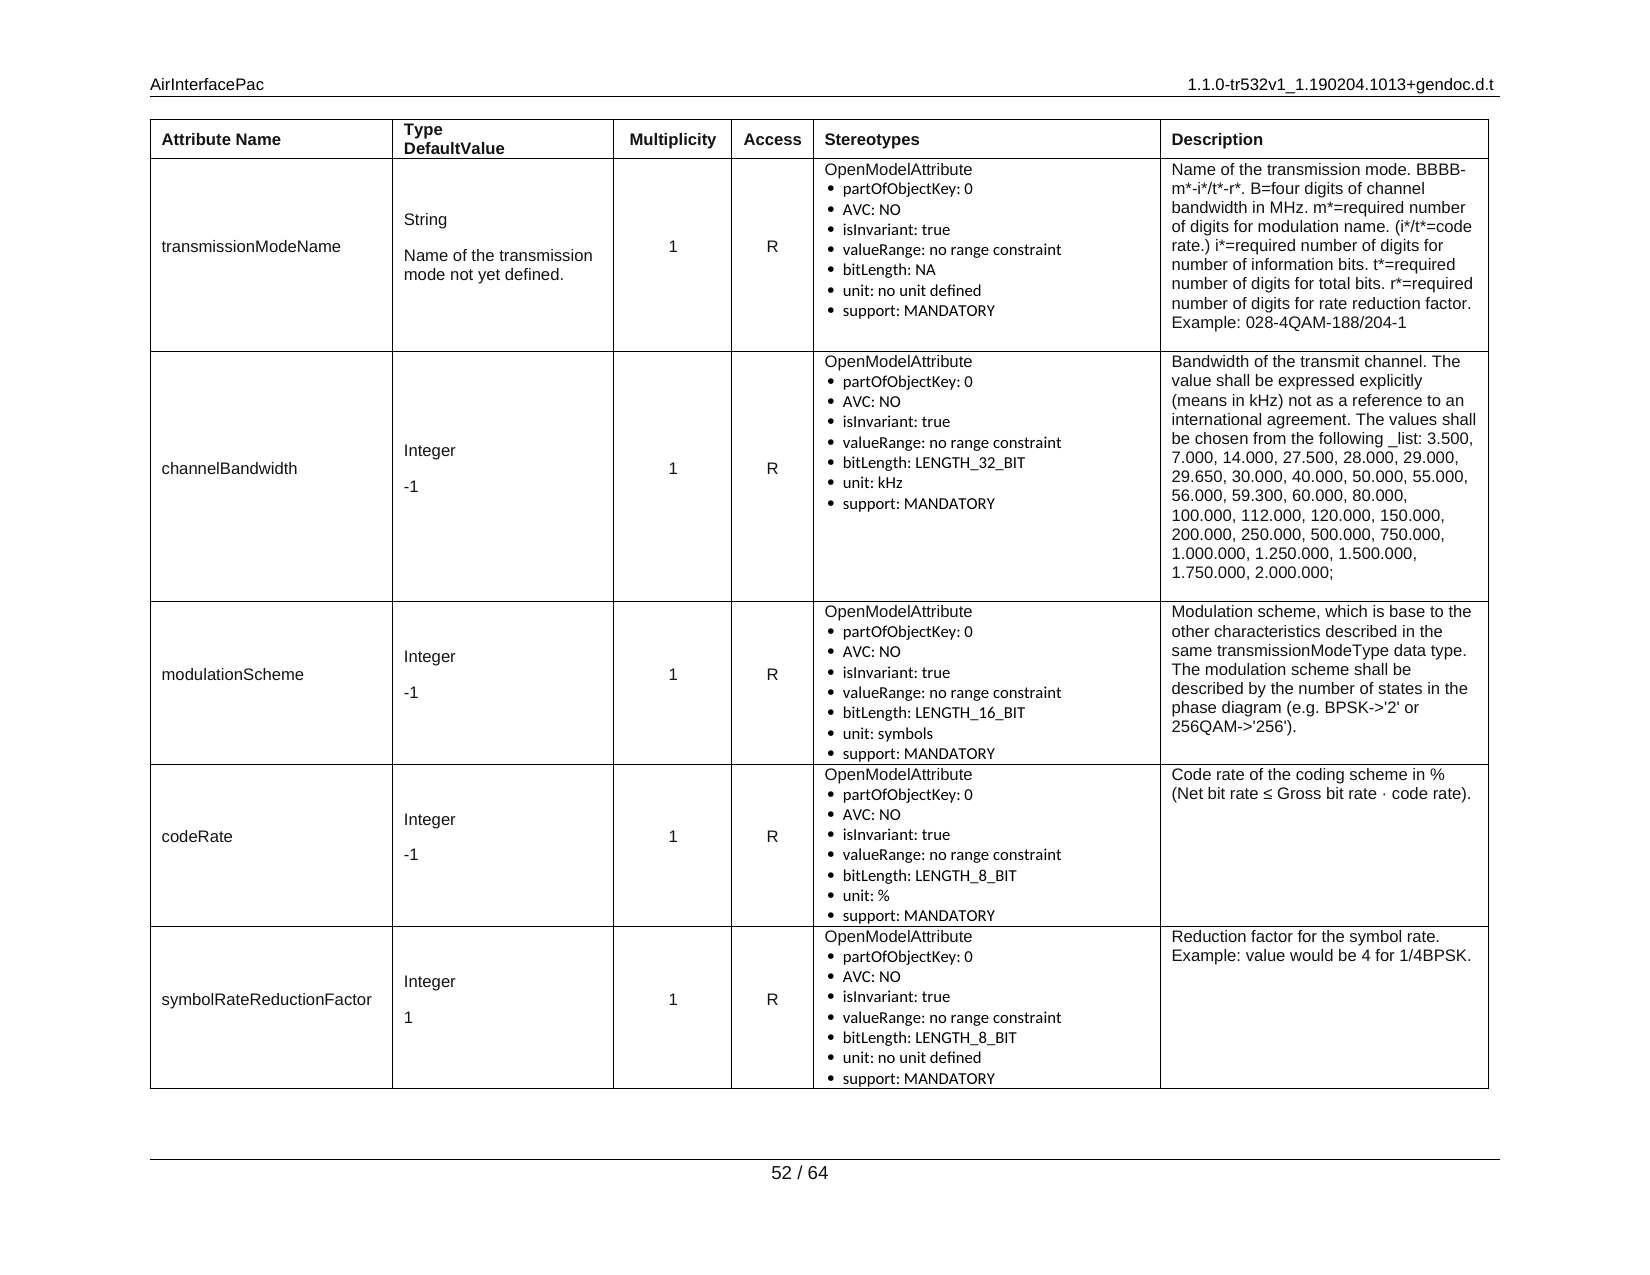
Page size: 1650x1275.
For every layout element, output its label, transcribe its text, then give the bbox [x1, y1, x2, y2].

table_cell R [732, 927, 813, 1088]
table_cell OpenModelAttribute partOfObjectKey: 0 AVC: NO isInvariant: true valueRange: no range constraint bitLength: LENGTH_16_BIT unit: symbols support: MANDATORY [814, 602, 1160, 763]
table_cell Code rate of the coding scheme in % (Net bit rate ≤ Gross bit rate · code rate). [1161, 765, 1488, 926]
table_cell OpenModelAttribute partOfObjectKey: 0 AVC: NO isInvariant: true valueRange: no range constraint bitLength: LENGTH_32_BIT unit: kHz support: MANDATORY [814, 352, 1160, 601]
table_cell codeRate [151, 765, 392, 926]
table_header Stereotypes [814, 120, 1160, 158]
table_cell R [732, 352, 813, 601]
table_header Attribute Name [151, 120, 392, 158]
table_header Access [732, 120, 813, 158]
table_cell Integer 1 [393, 927, 613, 1088]
table_cell Integer -1 [393, 602, 613, 763]
table_cell R [732, 159, 813, 351]
table_cell modulationScheme [151, 602, 392, 763]
table_cell Integer -1 [393, 352, 613, 601]
table_cell symbolRateReductionFactor [151, 927, 392, 1088]
table_cell Integer -1 [393, 765, 613, 926]
table_cell R [732, 602, 813, 763]
table_cell OpenModelAttribute partOfObjectKey: 0 AVC: NO isInvariant: true valueRange: no range constraint bitLength: LENGTH_8_BIT unit: no unit defined support: MANDATORY [814, 927, 1160, 1088]
table_cell 1 [614, 602, 731, 763]
table_header Description [1161, 120, 1488, 158]
table_cell OpenModelAttribute partOfObjectKey: 0 AVC: NO isInvariant: true valueRange: no range constraint bitLength: NA unit: no unit defined support: MANDATORY [814, 159, 1160, 351]
table_cell 1 [614, 159, 731, 351]
table_cell Reduction factor for the symbol rate. Example: value would be 4 for 1/4BPSK. [1161, 927, 1488, 1088]
table_cell 1 [614, 352, 731, 601]
table_cell R [732, 765, 813, 926]
table_cell transmissionModeName [151, 159, 392, 351]
table_cell Name of the transmission mode. BBBB-m*-i*/t*-r*. B=four digits of channel bandwidth in MHz. m*=required number of digits for modulation name. (i*/t*=code rate.) i*=required number of digits for number of information bits. t*=required number of digits for total bits. r*=required number of digits for rate reduction factor. Example: 028-4QAM-188/204-1 [1161, 159, 1488, 351]
table_cell String Name of the transmission mode not yet defined. [393, 159, 613, 351]
table_cell OpenModelAttribute partOfObjectKey: 0 AVC: NO isInvariant: true valueRange: no range constraint bitLength: LENGTH_8_BIT unit: % support: MANDATORY [814, 765, 1160, 926]
table_header Multiplicity [614, 120, 731, 158]
table_cell 1 [614, 765, 731, 926]
table_cell Bandwidth of the transmit channel. The value shall be expressed explicitly (means in kHz) not as a reference to an international agreement. The values shall be chosen from the following _list: 3.500, 7.000, 14.000, 27.500, 28.000, 29.000, 29.650, 30.000, 40.000, 50.000, 55.000, 56.000, 59.300, 60.000, 80.000, 100.000, 112.000, 120.000, 150.000, 200.000, 250.000, 500.000, 750.000, 1.000.000, 1.250.000, 1.500.000, 1.750.000, 2.000.000; [1161, 352, 1488, 601]
table_cell Modulation scheme, which is base to the other characteristics described in the same transmissionModeType data type. The modulation scheme shall be described by the number of states in the phase diagram (e.g. BPSK->'2' or 256QAM->'256'). [1161, 602, 1488, 763]
table_header Type DefaultValue [393, 120, 613, 158]
table_cell 1 [614, 927, 731, 1088]
table_cell channelBandwidth [151, 352, 392, 601]
